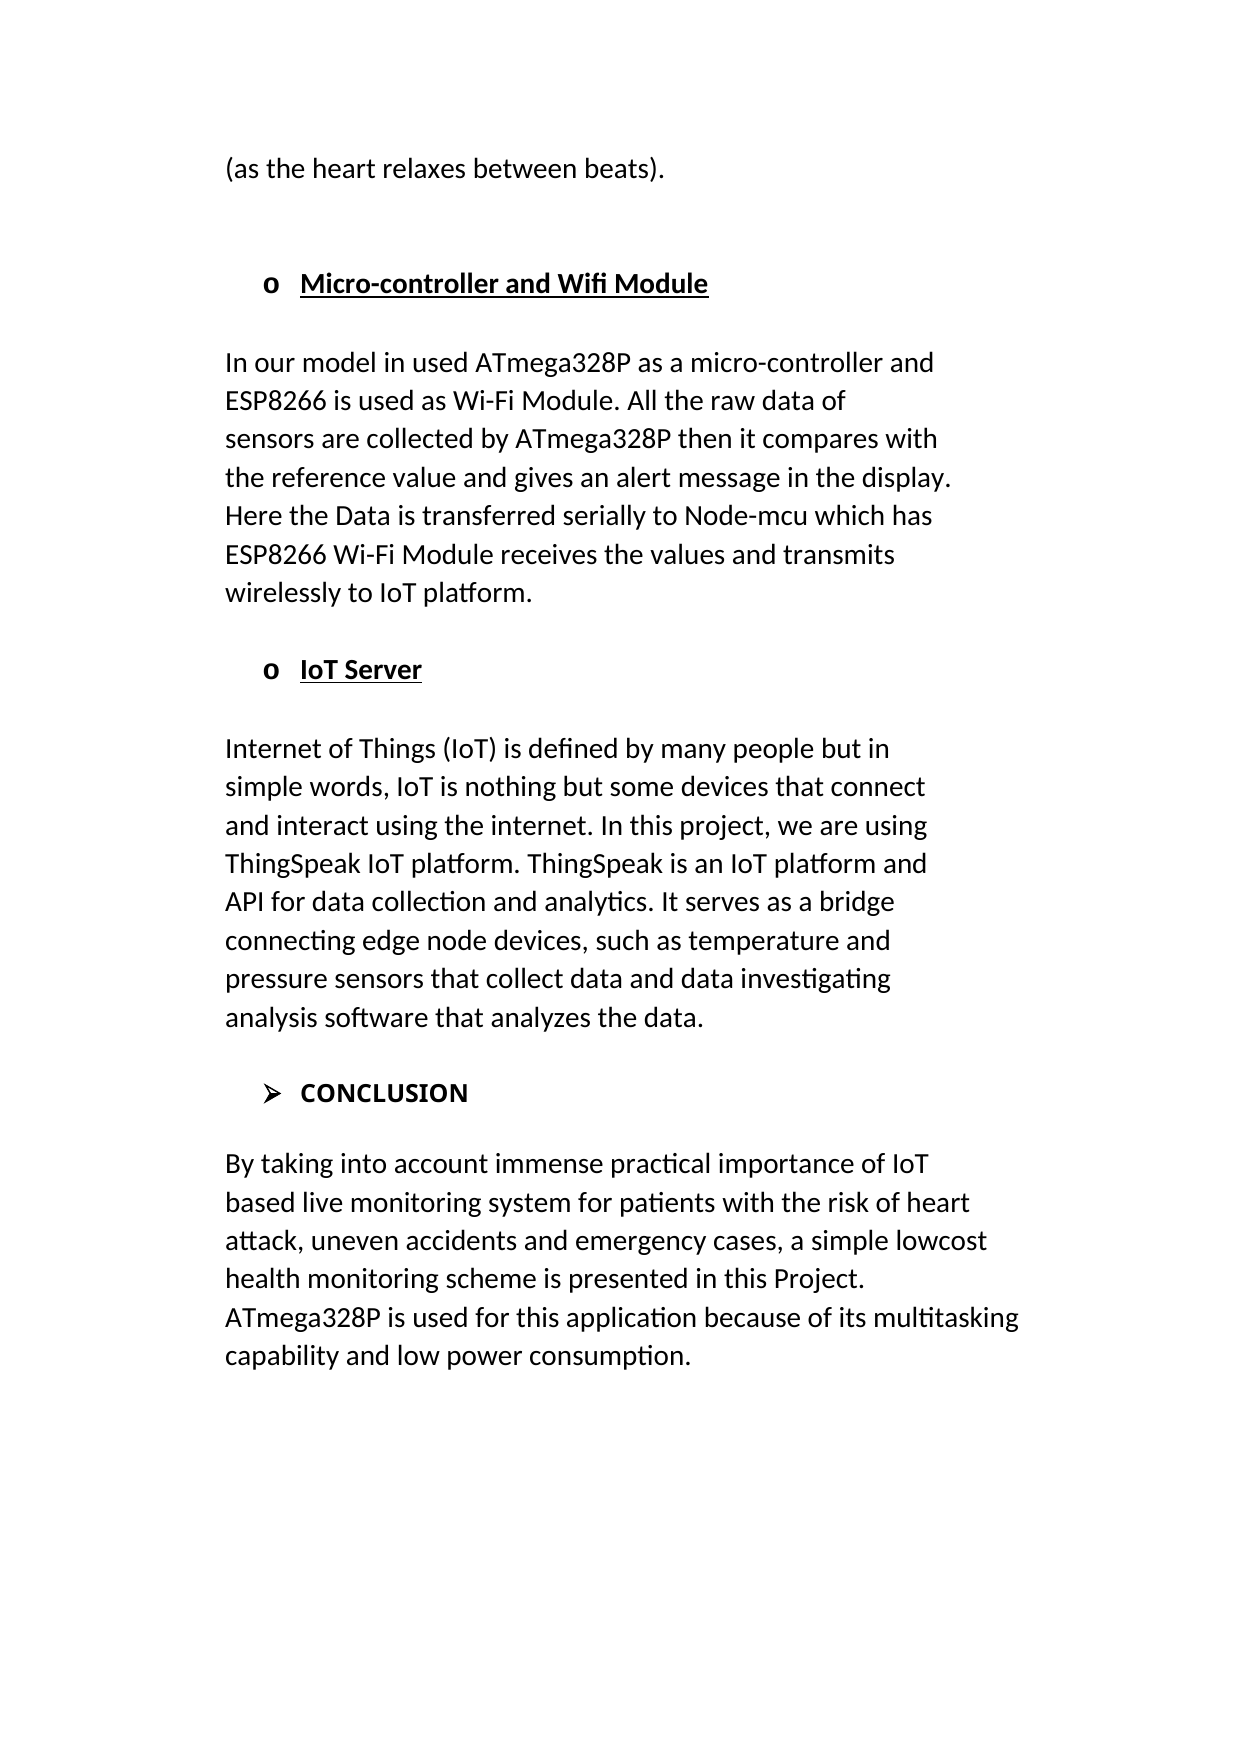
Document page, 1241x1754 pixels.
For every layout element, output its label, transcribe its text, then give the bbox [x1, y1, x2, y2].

list Micro-controller and Wifi Module [262, 265, 1090, 302]
list Internet of Things (IoT) is defined by many people but in [225, 730, 1090, 765]
list Here the Data is transferred serially to Node-mcu which has [225, 497, 1090, 533]
list ATmega328P is used for this application because of its multitasking [225, 1299, 1090, 1335]
list API for data collection and analytics. It serves as a bridge [225, 883, 1090, 919]
list analysis software that analyzes the data. [225, 999, 1090, 1034]
list In our model in used ATmega328P as a micro-controller and [225, 344, 1090, 379]
list capability and low power consumption. [225, 1337, 1090, 1373]
list CONCLUSION [262, 1076, 1090, 1110]
list connecting edge node devices, such as temperature and [225, 922, 1090, 957]
list ESP8266 is used as Wi-Fi Module. All the raw data of [225, 382, 1090, 418]
list the reference value and gives an alert message in the display. [225, 459, 1090, 495]
list based live monitoring system for patients with the risk of heart [225, 1184, 1090, 1219]
list (as the heart relaxes between beats). [225, 150, 1090, 186]
list and interact using the internet. In this project, we are using [225, 807, 1090, 842]
list ThingSpeak IoT platform. ThingSpeak is an IoT platform and [225, 845, 1090, 881]
list IoT Server [262, 651, 1090, 688]
list pressure sensors that collect data and data investigating [225, 960, 1090, 996]
list wirelessly to IoT platform. [225, 574, 1090, 610]
list simple words, IoT is nothing but some devices that connect [225, 768, 1090, 804]
list By taking into account immense practical importance of IoT [225, 1145, 1090, 1181]
list attack, uneven accidents and emergency cases, a simple lowcost [225, 1222, 1090, 1258]
list sensors are collected by ATmega328P then it compares with [225, 421, 1090, 456]
list health monitoring scheme is presented in this Project. [225, 1261, 1090, 1296]
list ESP8266 Wi-Fi Module receives the values and transmits [225, 536, 1090, 572]
